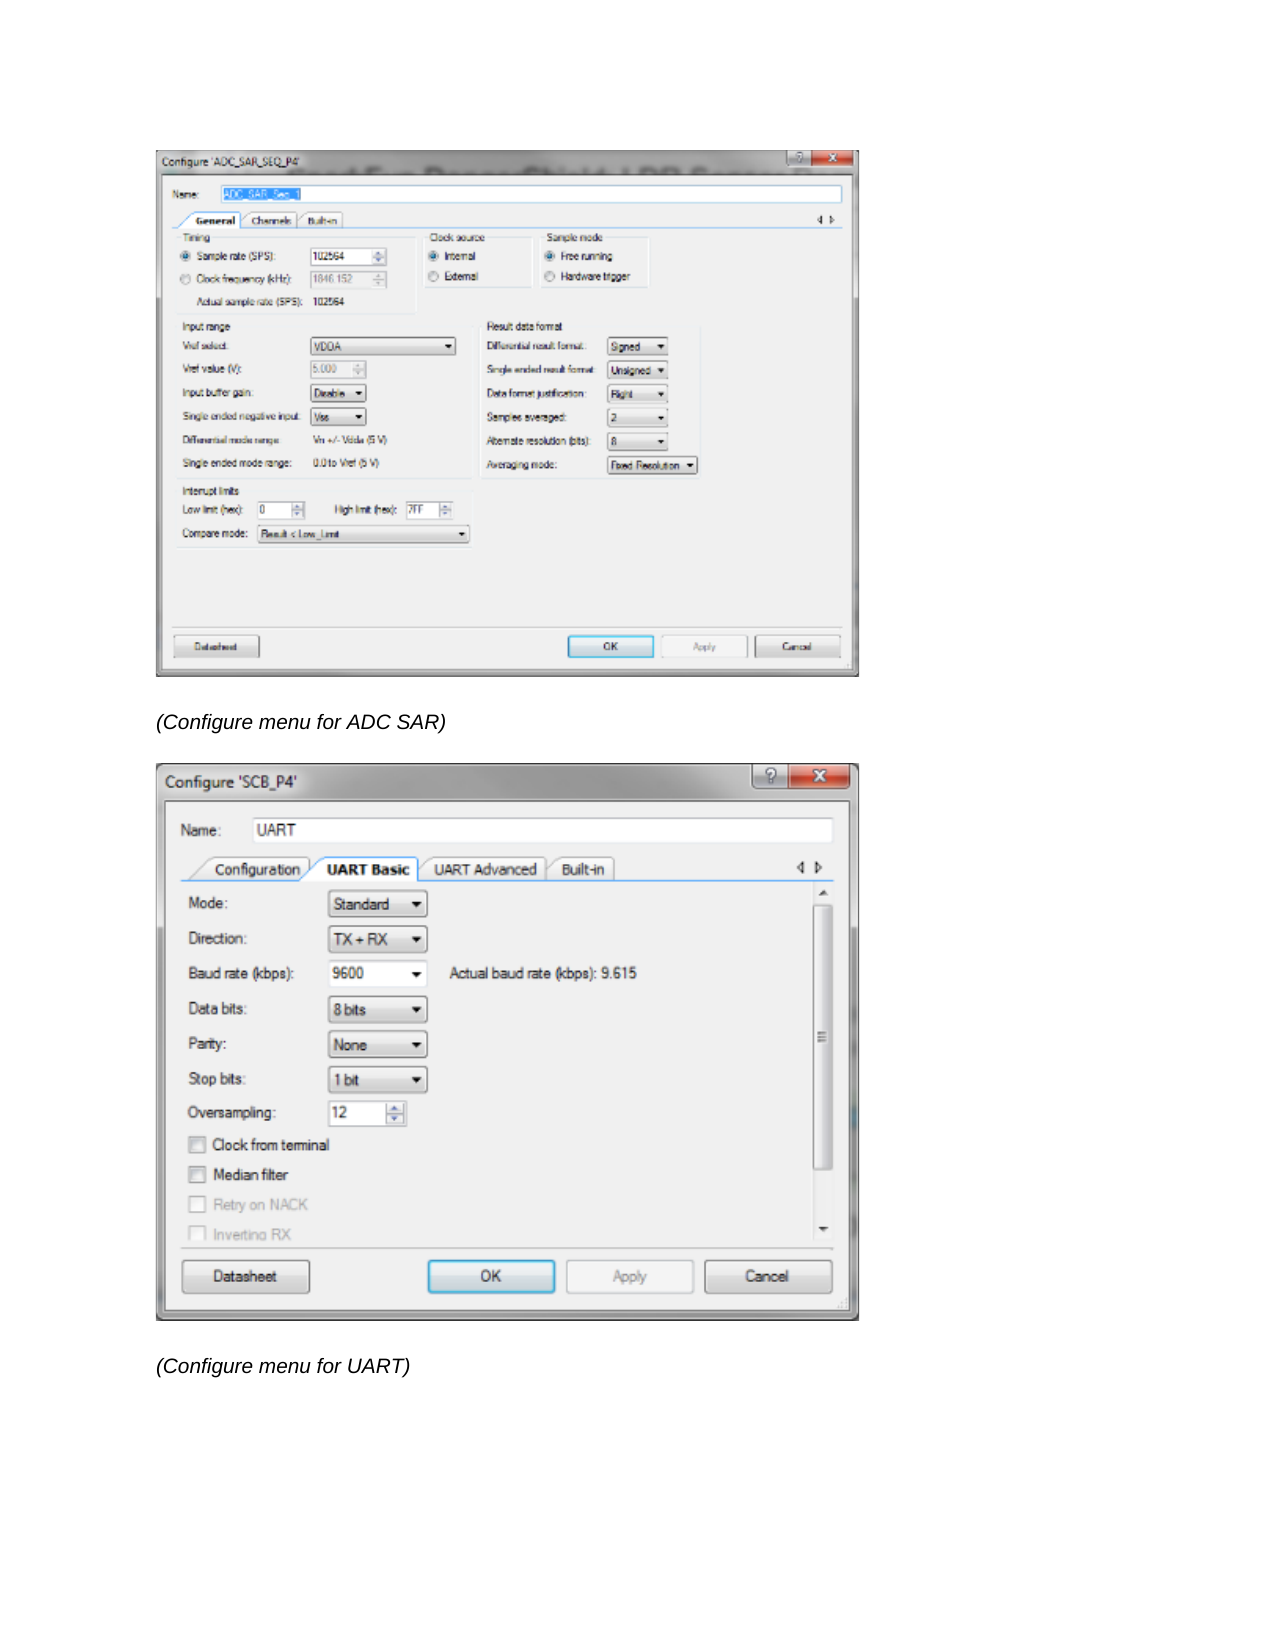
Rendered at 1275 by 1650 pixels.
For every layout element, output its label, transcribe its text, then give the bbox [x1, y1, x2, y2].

text (Configure menu for ADC SAR) [150, 710, 1125, 734]
picture [155, 150, 860, 677]
picture [155, 763, 860, 1321]
text (Configure menu for UART) [150, 1354, 1125, 1378]
